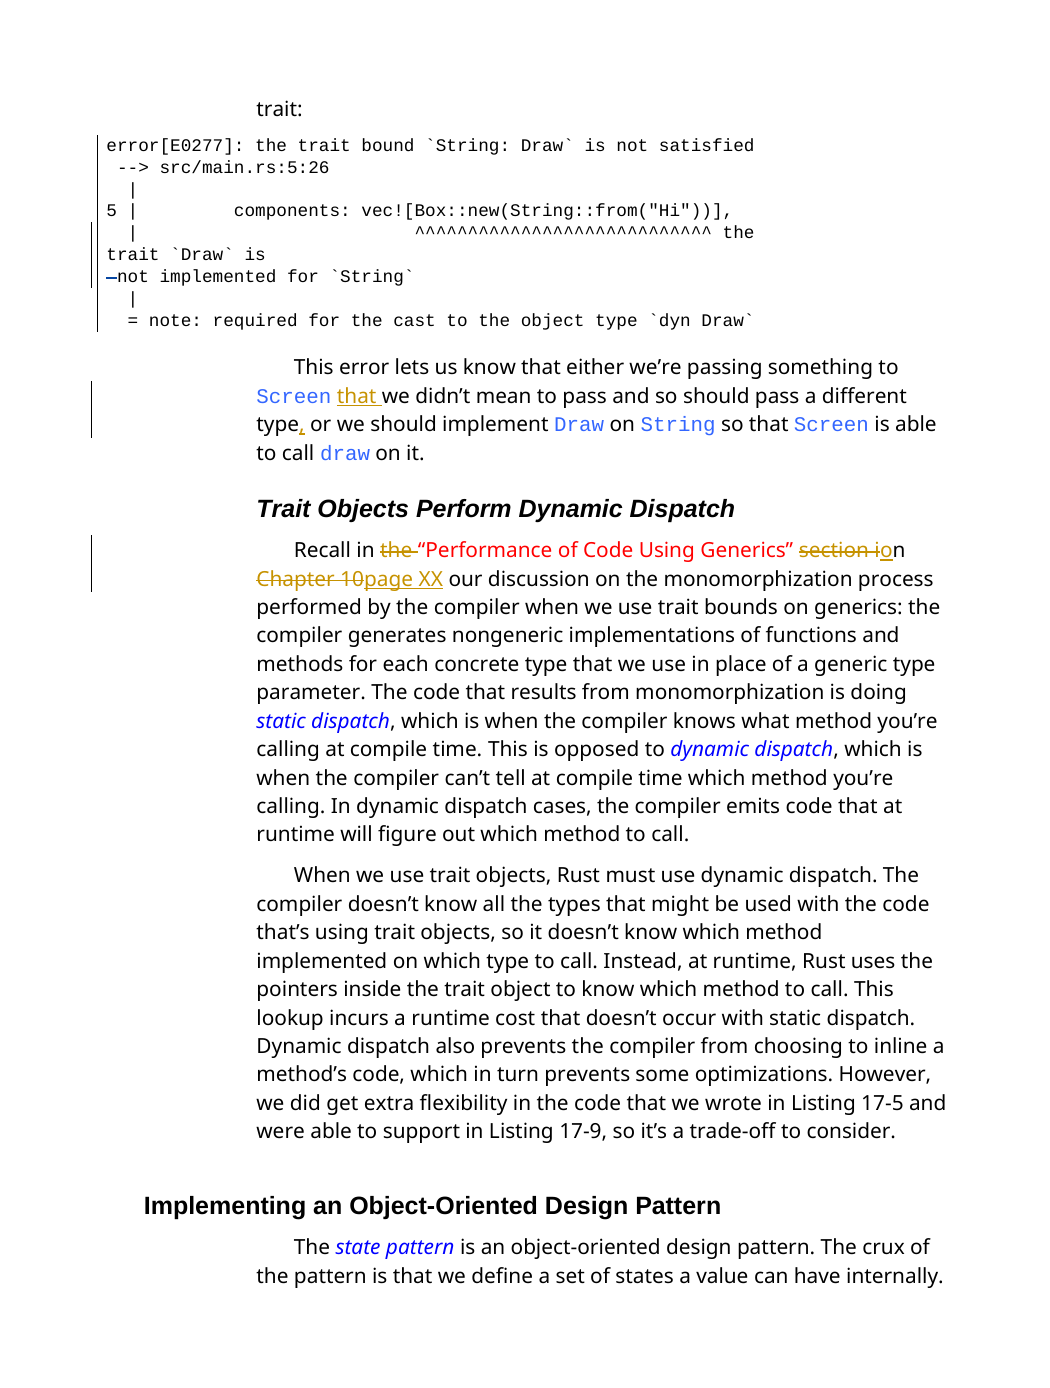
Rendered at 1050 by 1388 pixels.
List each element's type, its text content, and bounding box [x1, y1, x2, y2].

text 5 | components: vec![Box::new(String::from("Hi"))], [106, 200, 950, 222]
text Implementing an Object-Oriented Design Pattern [144, 1189, 950, 1220]
text not implemented for `String` [106, 266, 950, 288]
text --> src/main.rs:5:26 [106, 157, 950, 178]
text | [106, 178, 950, 200]
text error[E0277]: the trait bound `String: Draw` is not satisfied [98, 135, 950, 157]
text Trait Objects Perform Dynamic Dispatch [256, 491, 950, 523]
text This error lets us know that either we’re passing something to Screen we didn’t mean to pass and so should pass a different type or we should implement Draw on String so that Screen is able to call draw on it. [256, 352, 950, 466]
text | ^^^^^^^^^^^^^^^^^^^^^^^^^^^^ the [106, 222, 950, 244]
text When we use trait objects, Rust must use dynamic dispatch. The compiler doesn’t know all the types that might be used with the code that’s using trait objects, so it doesn’t know which method implemented on which type to call. Instead, at runtime, Rust uses the pointers inside the trait object to know which method to call. This lookup incurs a runtime cost that doesn’t occur with static dispatch. Dynamic dispatch also prevents the compiler from choosing to inline a method’s code, which in turn prevents some optimizations. However, we did get extra flexibility in the code that we wrote in Listing 17-5 and were able to support in Listing 17-9, so it’s a trade-off to consider. [256, 861, 950, 1145]
text | [106, 288, 950, 310]
text Recall in “Performance of Code Using Generics” n our discussion on the monomorphization process performed by the compiler when we use trait bounds on generics: the compiler generates nongeneric implementations of functions and methods for each concrete type that we use in place of a generic type parameter. The code that results from monomorphization is doing static dispatch, which is when the compiler knows what method you’re calling at compile time. This is opposed to dynamic dispatch, which is when the compiler can’t tell at compile time which method you’re calling. In dynamic dispatch cases, the compiler emits code that at runtime will figure out which method to call. [256, 535, 950, 848]
text We’ll get this error because String doesn’t implement the Draw trait: [256, 94, 950, 122]
text trait `Draw` is [106, 244, 950, 266]
text = note: required for the cast to the object type `dyn Draw` [106, 310, 950, 332]
